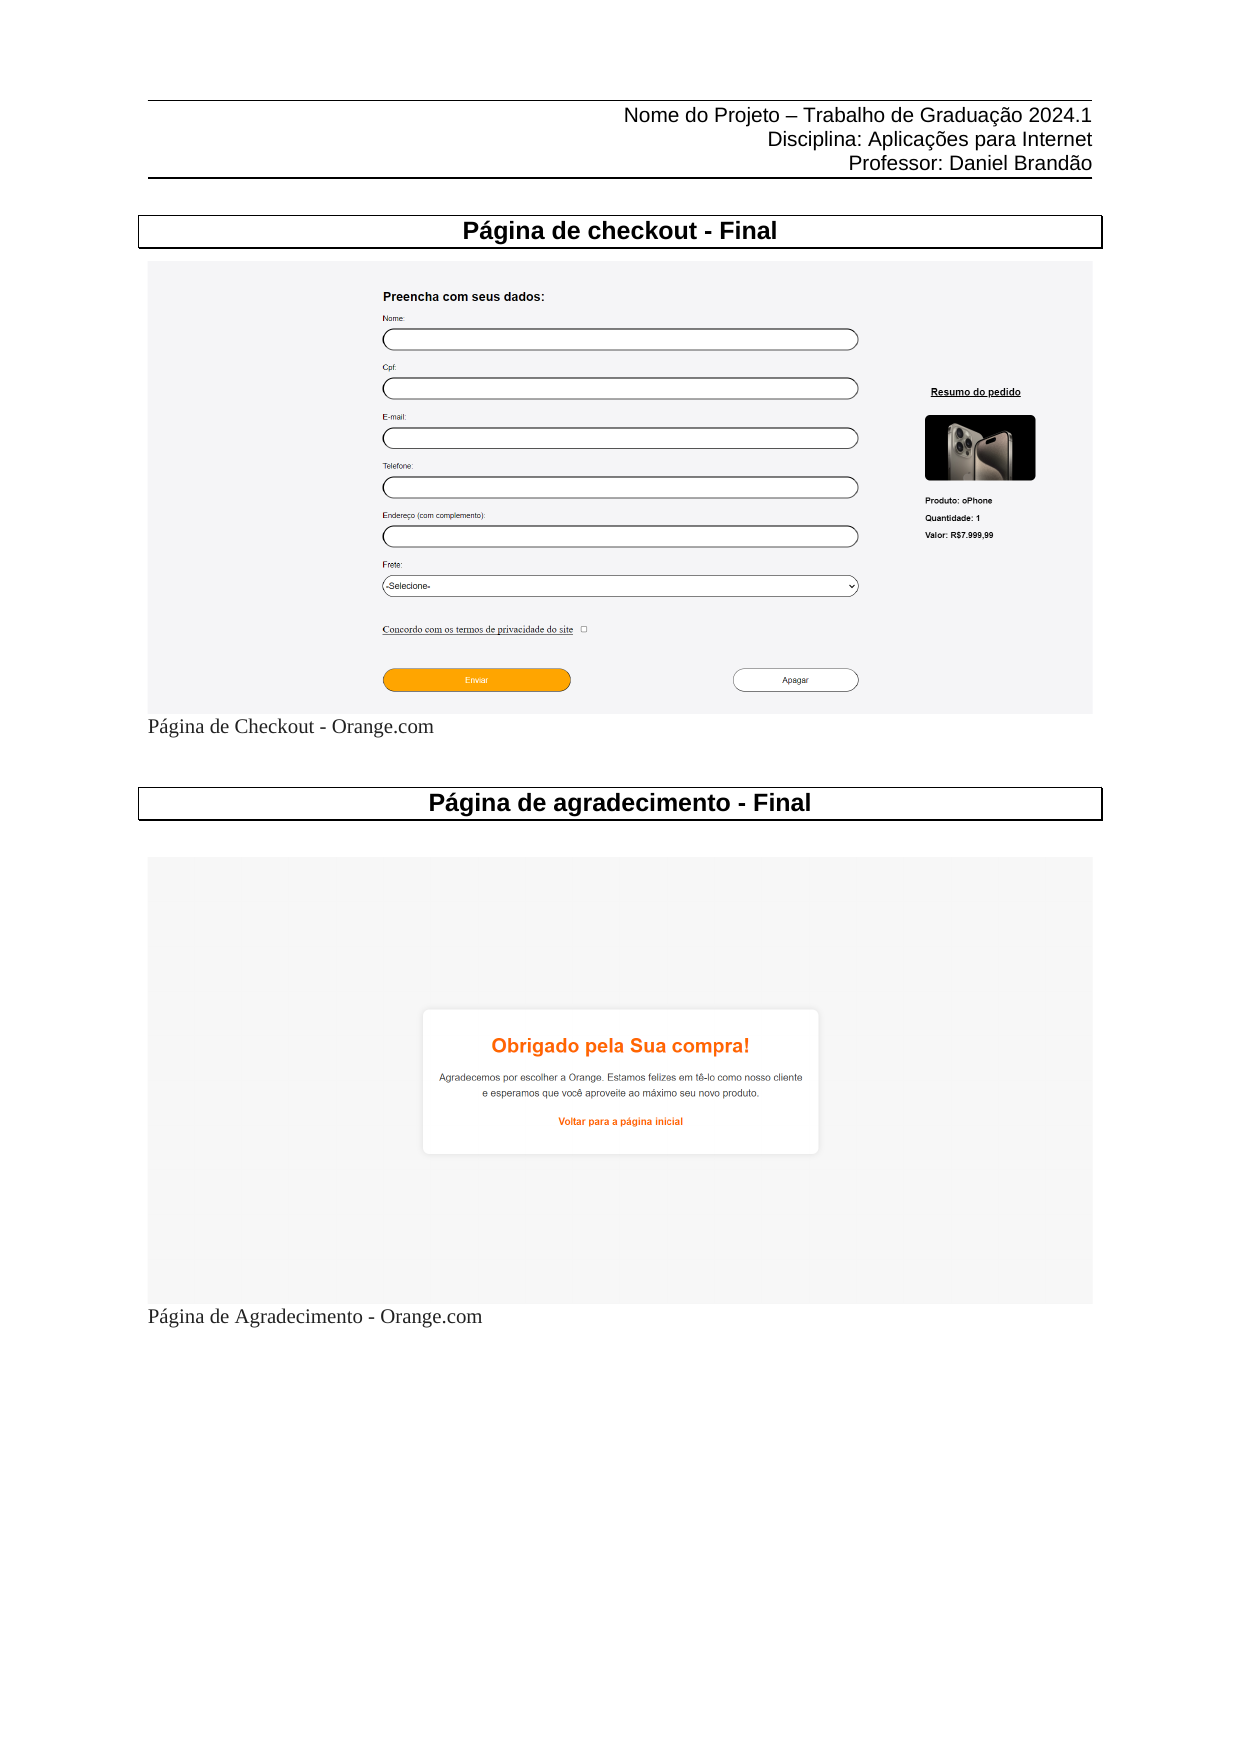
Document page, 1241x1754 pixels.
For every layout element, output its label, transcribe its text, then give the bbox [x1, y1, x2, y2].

picture [147, 857, 1093, 1304]
text Página de Agradecimento - Orange.com [148, 1304, 1092, 1328]
picture [147, 261, 1093, 714]
text Página de agradecimento - Final [139, 788, 1101, 819]
text Página de Checkout - Orange.com [148, 714, 1092, 738]
text Página de checkout - Final [139, 216, 1101, 247]
